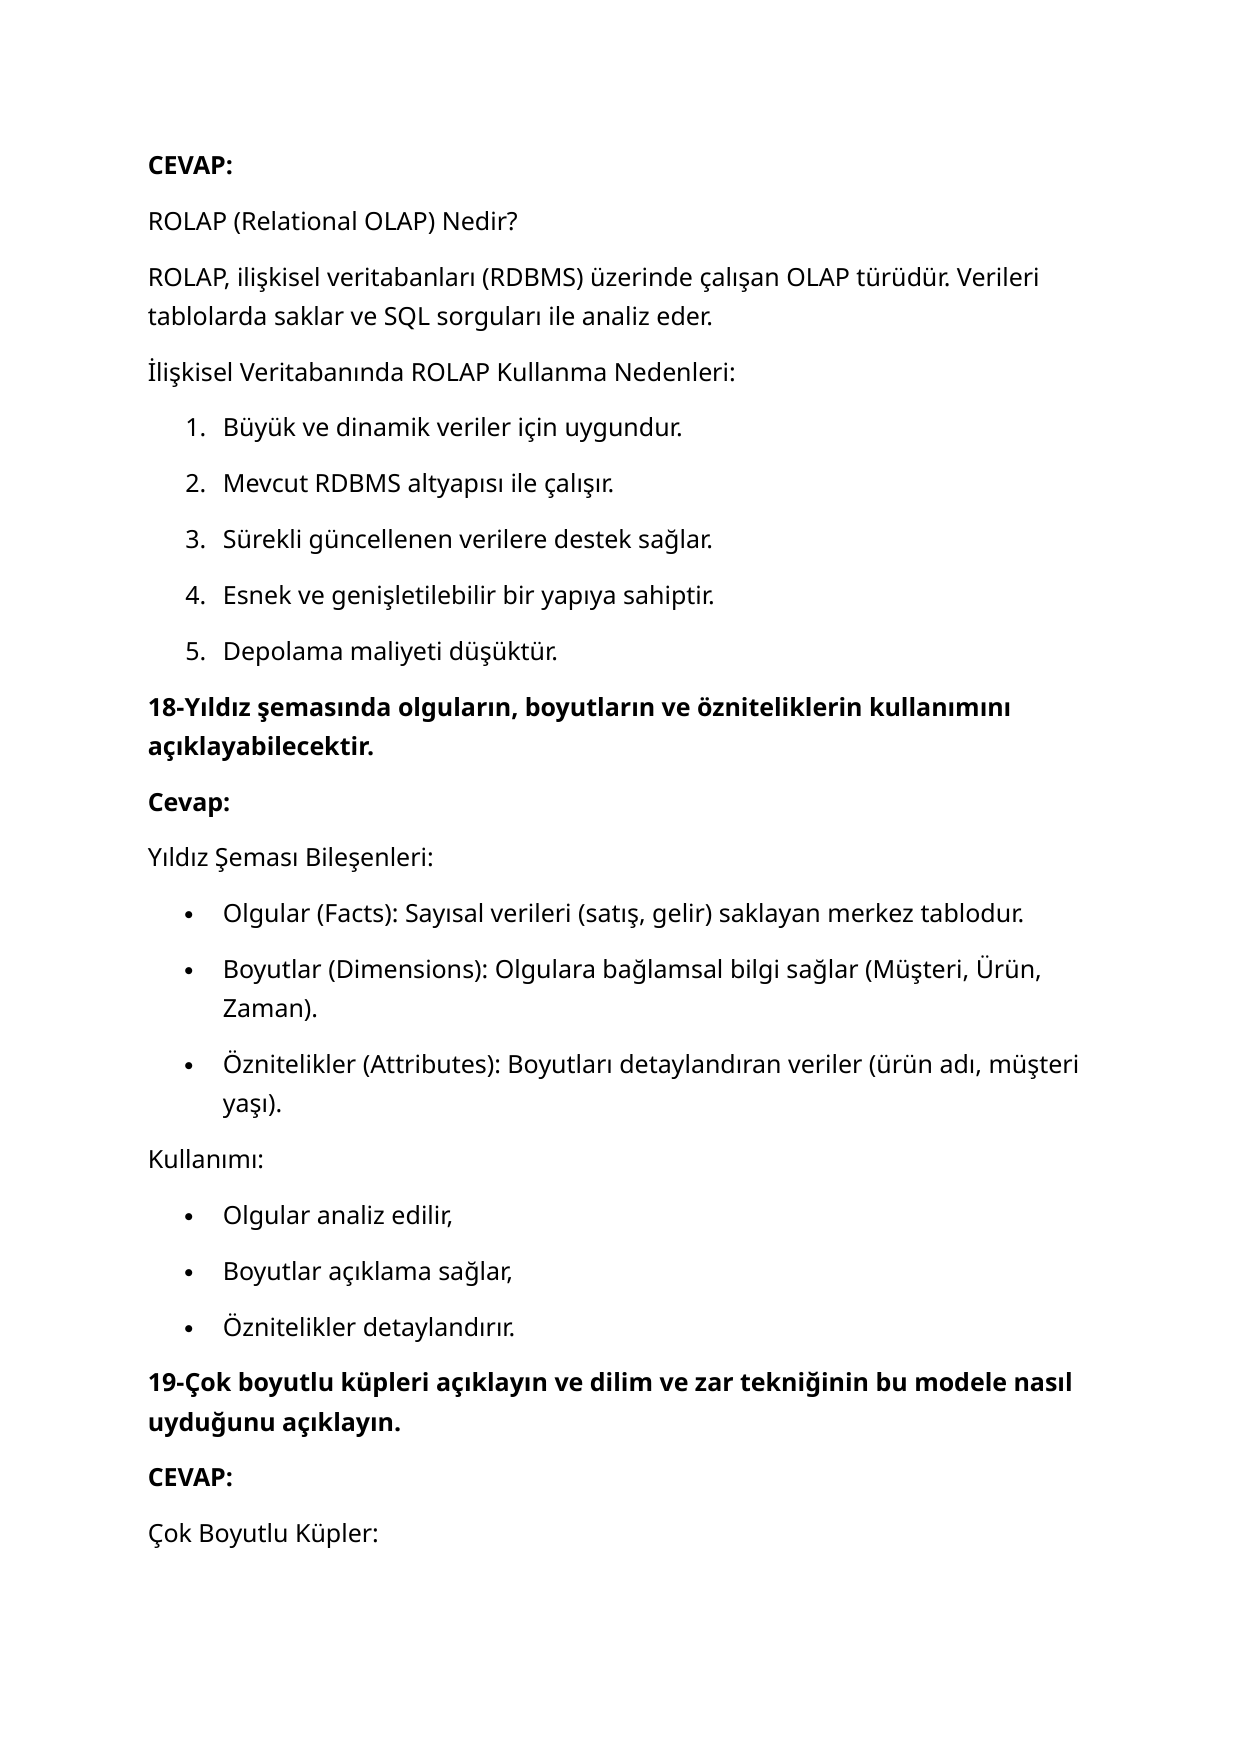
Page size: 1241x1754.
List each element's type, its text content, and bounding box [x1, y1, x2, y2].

list Boyutlar (Dimensions): Olgulara bağlamsal bilgi sağlar (Müşteri, Ürün, Zaman). [185, 952, 1093, 1025]
text 18-Yıldız şemasında olguların, boyutların ve özniteliklerin kullanımını açıklayabilecektir. [148, 689, 1093, 762]
text Yıldız Şeması Bileşenleri: [148, 840, 1093, 874]
text ROLAP, ilişkisel veritabanları (RDBMS) üzerinde çalışan OLAP türüdür. Verileri tablolarda saklar ve SQL sorguları ile analiz eder. [148, 259, 1093, 332]
list Boyutlar açıklama sağlar, [185, 1253, 1093, 1287]
text Kullanımı: [148, 1142, 1093, 1176]
list Mevcut RDBMS altyapısı ile çalışır. [185, 466, 1093, 500]
text 19-Çok boyutlu küpleri açıklayın ve dilim ve zar tekniğinin bu modele nasıl uyduğunu açıklayın. [148, 1365, 1093, 1438]
list Büyük ve dinamik veriler için uygundur. [185, 410, 1093, 444]
text CEVAP: [148, 148, 1093, 182]
text Çok Boyutlu Küpler: [148, 1516, 1093, 1550]
list Olgular analiz edilir, [185, 1198, 1093, 1232]
text CEVAP: [148, 1460, 1093, 1494]
list Esnek ve genişletilebilir bir yapıya sahiptir. [185, 578, 1093, 612]
text ROLAP (Relational OLAP) Nedir? [148, 203, 1093, 237]
list Sürekli güncellenen verilere destek sağlar. [185, 522, 1093, 556]
text İlişkisel Veritabanında ROLAP Kullanma Nedenleri: [148, 354, 1093, 388]
list Depolama maliyeti düşüktür. [185, 633, 1093, 667]
text Cevap: [148, 784, 1093, 818]
list Olgular (Facts): Sayısal verileri (satış, gelir) saklayan merkez tablodur. [185, 896, 1093, 930]
list Öznitelikler (Attributes): Boyutları detaylandıran veriler (ürün adı, müşteri yaşı). [185, 1047, 1093, 1120]
list Öznitelikler detaylandırır. [185, 1309, 1093, 1343]
